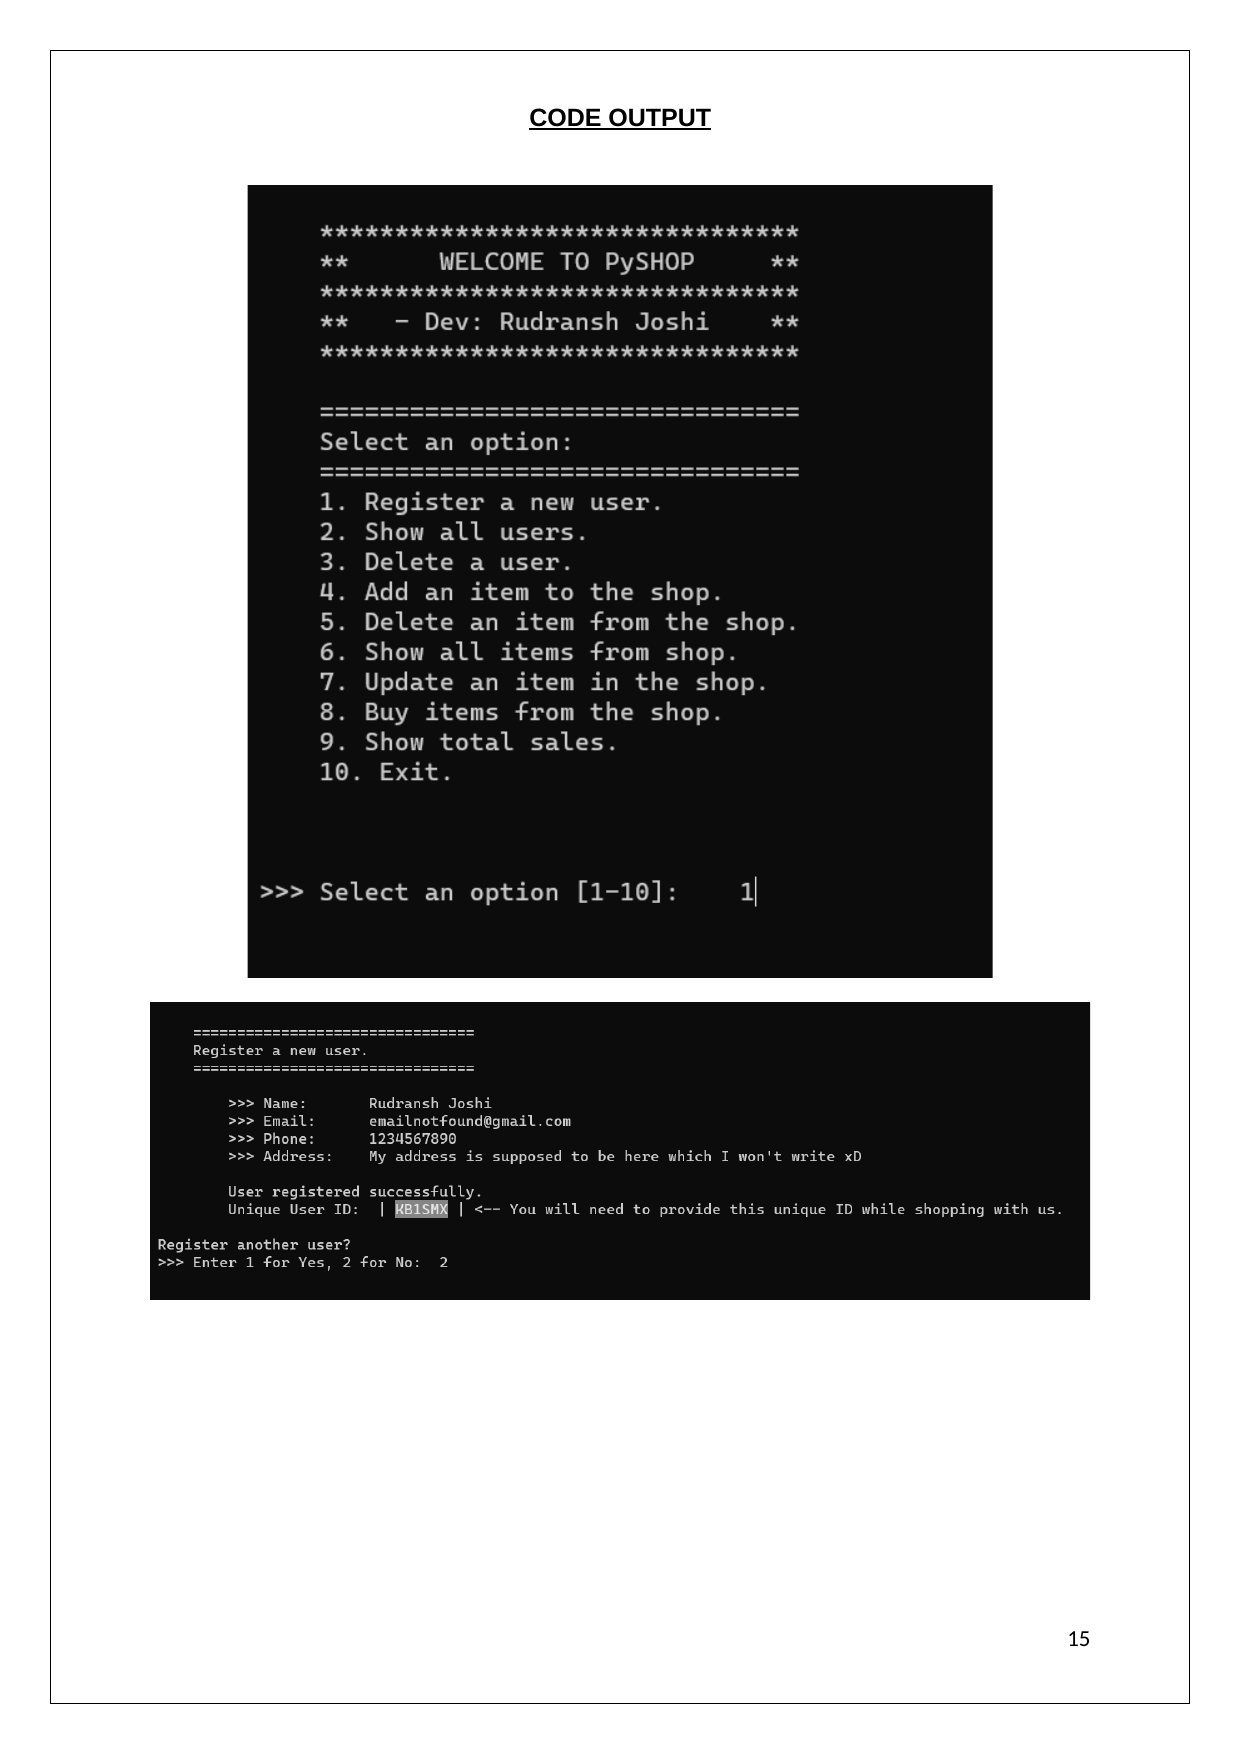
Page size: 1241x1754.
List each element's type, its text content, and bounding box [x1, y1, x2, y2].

picture [247, 185, 993, 978]
text CODE OUTPUT [150, 103, 1090, 132]
picture [150, 1002, 1091, 1300]
